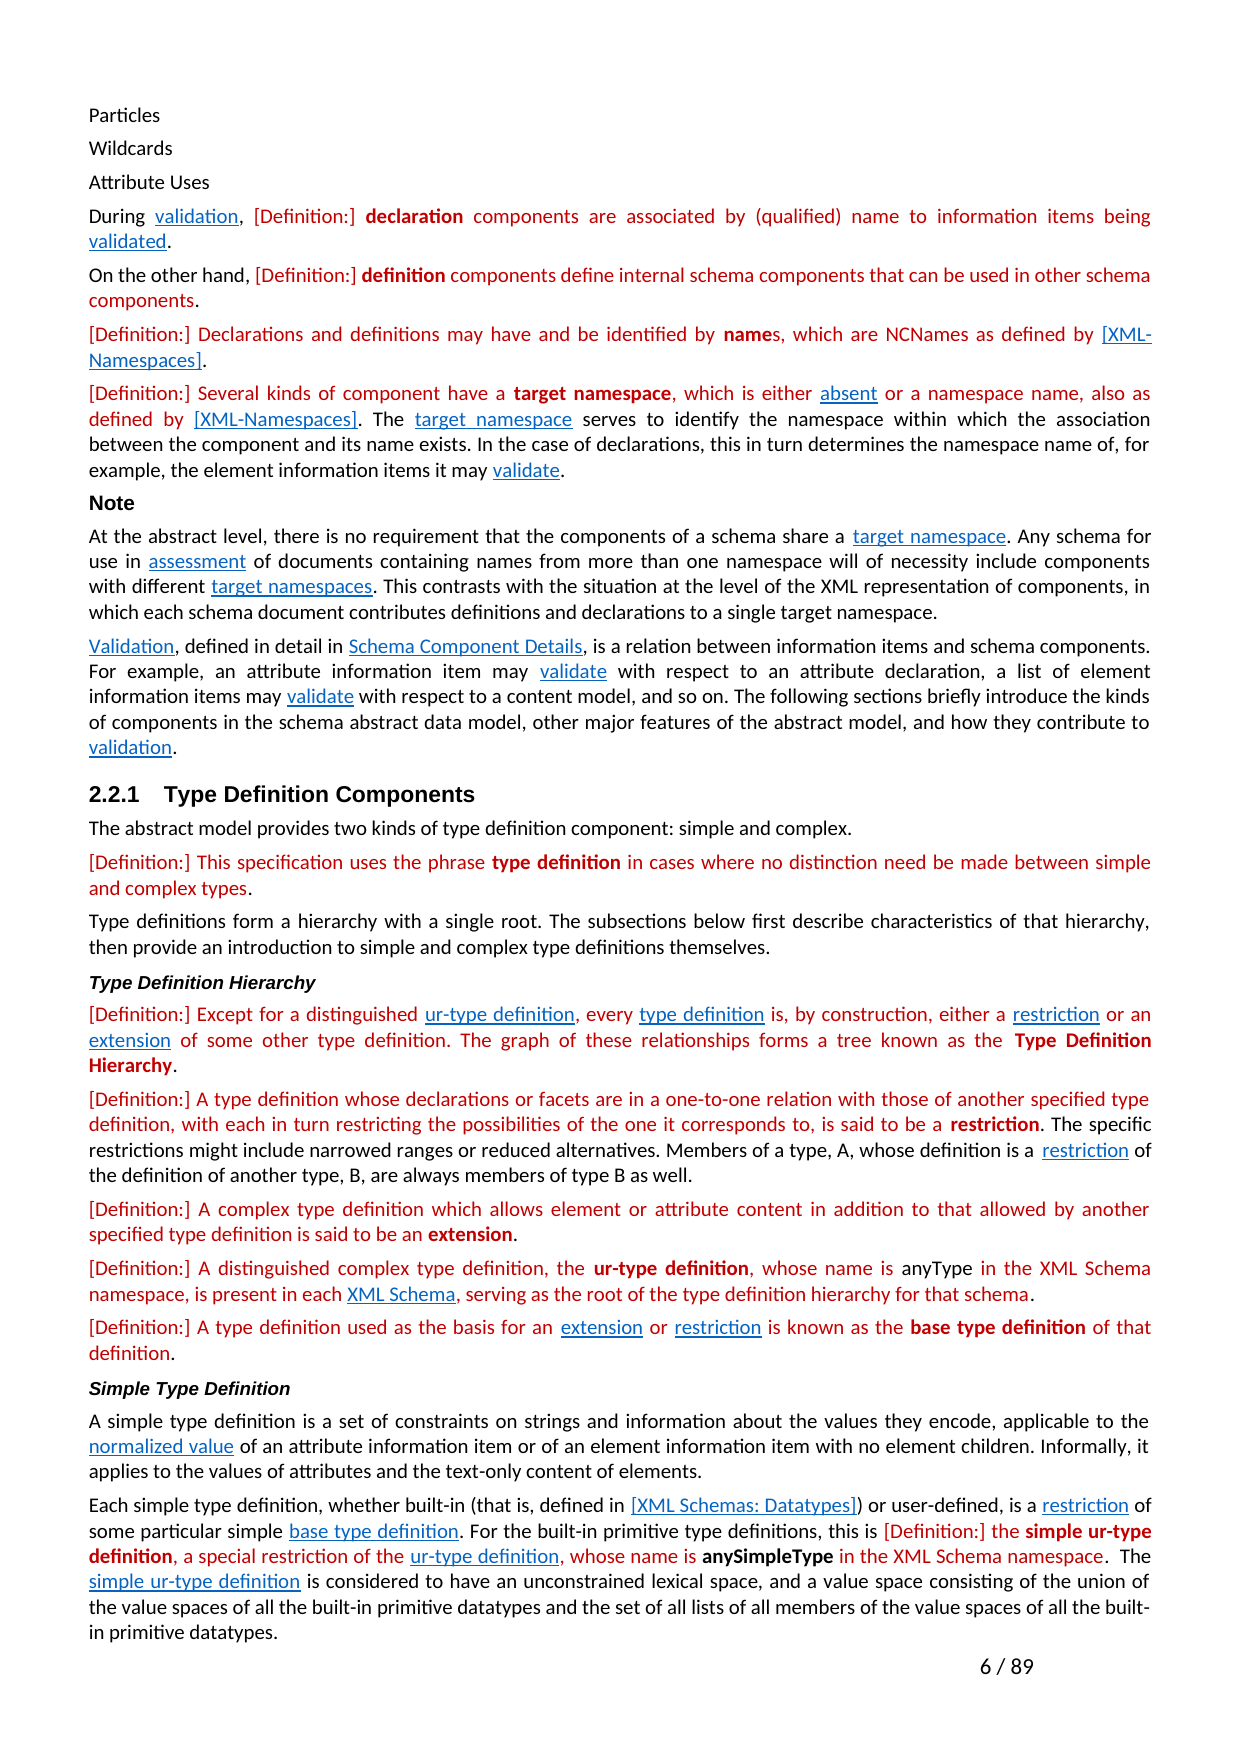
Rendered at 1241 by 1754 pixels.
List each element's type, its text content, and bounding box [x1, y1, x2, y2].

text Attribute Uses [88, 169, 1152, 195]
text Type definitions form a hierarchy with a single root. The subsections below first describe characteristics of that hierarchy, then provide an introduction to simple and complex type definitions themselves. [88, 908, 1152, 959]
subtitle Type Definition Hierarchy [88, 972, 1152, 993]
text At the abstract level, there is no requirement that the components of a schema share a target namespace. Any schema for use in assessment of documents containing names from more than one namespace will of necessity include components with different target namespaces. This contrasts with the situation at the level of the XML representation of components, in which each schema document contributes definitions and declarations to a single target namespace. [88, 523, 1152, 624]
text Wildcards [88, 136, 1152, 161]
text [Definition:] A type definition used as the basis for an extension or restriction is known as the base type definition of that definition. [88, 1314, 1152, 1365]
text A simple type definition is a set of constraints on strings and information about the values they encode, applicable to the normalized value of an attribute information item or of an element information item with no element children. Informally, it applies to the values of attributes and the text-only content of elements. [88, 1408, 1152, 1484]
text [Definition:] A distinguished complex type definition, the ur-type definition, whose name is anyType in the XML Schema namespace, is present in each XML Schema, serving as the root of the type definition hierarchy for that schema. [88, 1255, 1152, 1306]
text [Definition:] A type definition whose declarations or facets are in a one-to-one relation with those of another specified type definition, with each in turn restricting the possibilities of the one it corresponds to, is said to be a restriction. The specific restrictions might include narrowed ranges or reduced alternatives. Members of a type, A, whose definition is a restriction of the definition of another type, B, are always members of type B as well. [88, 1086, 1152, 1188]
text The abstract model provides two kinds of type definition component: simple and complex. [88, 816, 1152, 841]
subtitle Simple Type Definition [88, 1378, 1152, 1399]
text [Definition:] Declarations and definitions may have and be identified by names, which are NCNames as defined by [XML-Namespaces]. [88, 321, 1152, 372]
text Validation, defined in detail in Schema Component Details, is a relation between information items and schema components. For example, an attribute information item may validate with respect to an attribute declaration, a list of element information items may validate with respect to a content model, and so on. The following sections briefly introduce the kinds of components in the schema abstract data model, other major features of the abstract model, and how they contribute to validation. [88, 633, 1152, 760]
text [Definition:] Several kinds of component have a target namespace, which is either absent or a namespace name, also as defined by [XML-Namespaces]. The target namespace serves to identify the namespace within which the association between the component and its name exists. In the case of declarations, this in turn determines the namespace name of, for example, the element information items it may validate. [88, 381, 1152, 482]
subtitle Type Definition Components [88, 781, 1152, 807]
text During validation, [Definition:] declaration components are associated by (qualified) name to information items being validated. [88, 203, 1152, 254]
text [Definition:] A complex type definition which allows element or attribute content in addition to that allowed by another specified type definition is said to be an extension. [88, 1196, 1152, 1247]
text [Definition:] Except for a distinguished ur-type definition, every type definition is, by construction, either a restriction or an extension of some other type definition. The graph of these relationships forms a tree known as the Type Definition Hierarchy. [88, 1002, 1152, 1078]
text Note [88, 491, 1152, 514]
text [Definition:] This specification uses the phrase type definition in cases where no distinction need be made between simple and complex types. [88, 849, 1152, 900]
text Particles [88, 102, 1152, 127]
text On the other hand, [Definition:] definition components define internal schema components that can be used in other schema components. [88, 262, 1152, 313]
text Each simple type definition, whether built-in (that is, defined in [XML Schemas: Datatypes]) or user-defined, is a restriction of some particular simple base type definition. For the built-in primitive type definitions, this is [Definition:] the simple ur-type definition, a special restriction of the ur-type definition, whose name is anySimpleType in the XML Schema namespace. The simple ur-type definition is considered to have an unconstrained lexical space, and a value space consisting of the union of the value spaces of all the built-in primitive datatypes and the set of all lists of all members of the value spaces of all the built-in primitive datatypes. [88, 1492, 1152, 1645]
